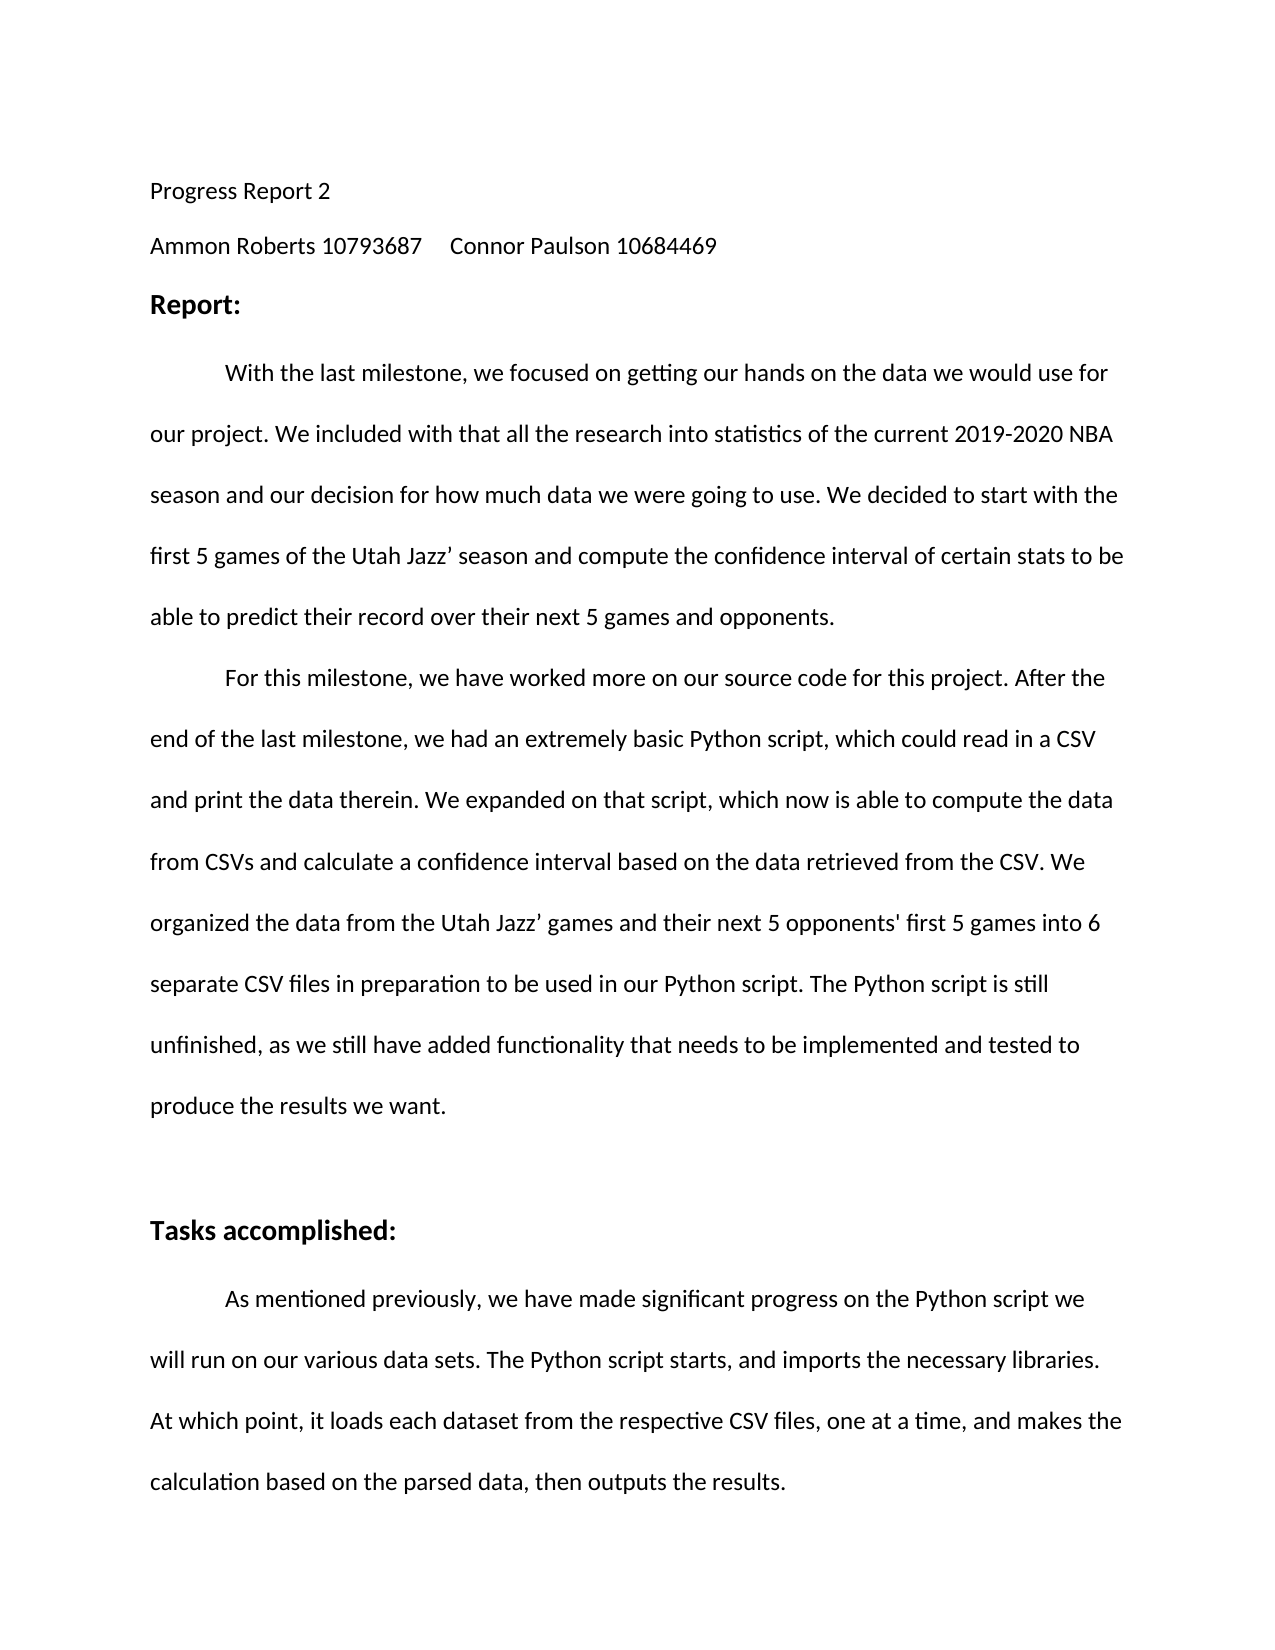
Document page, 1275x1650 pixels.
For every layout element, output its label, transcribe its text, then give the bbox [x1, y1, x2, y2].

text Tasks accomplished: [150, 1212, 1125, 1247]
text Report: [150, 286, 1125, 322]
text Progress Report 2 [150, 175, 1125, 206]
text For this milestone, we have worked more on our source code for this project. After the end of the last milestone, we had an extremely basic Python script, which could read in a CSV and print the data therein. We expanded on that script, which now is able to compute the data from CSVs and calculate a confidence interval based on the data retrieved from the CSV. We organized the data from the Utah Jazz’ games and their next 5 opponents' first 5 games into 6 separate CSV files in preparation to be used in our Python script. The Python script is still unfinished, as we still have added functionality that needs to be implemented and tested to produce the results we want. [150, 662, 1125, 1120]
text Ammon Roberts 10793687 Connor Paulson 10684469 [150, 231, 1125, 261]
text With the last milestone, we focused on getting our hands on the data we would use for our project. We included with that all the research into statistics of the current 2019-2020 NBA season and our decision for how much data we were going to use. We decided to start with the first 5 games of the Utah Jazz’ season and compute the confidence interval of certain stats to be able to predict their record over their next 5 games and opponents. [150, 357, 1125, 632]
text As mentioned previously, we have made significant progress on the Python script we will run on our various data sets. The Python script starts, and imports the necessary libraries. At which point, it loads each dataset from the respective CSV files, one at a time, and makes the calculation based on the parsed data, then outputs the results. [150, 1283, 1125, 1497]
